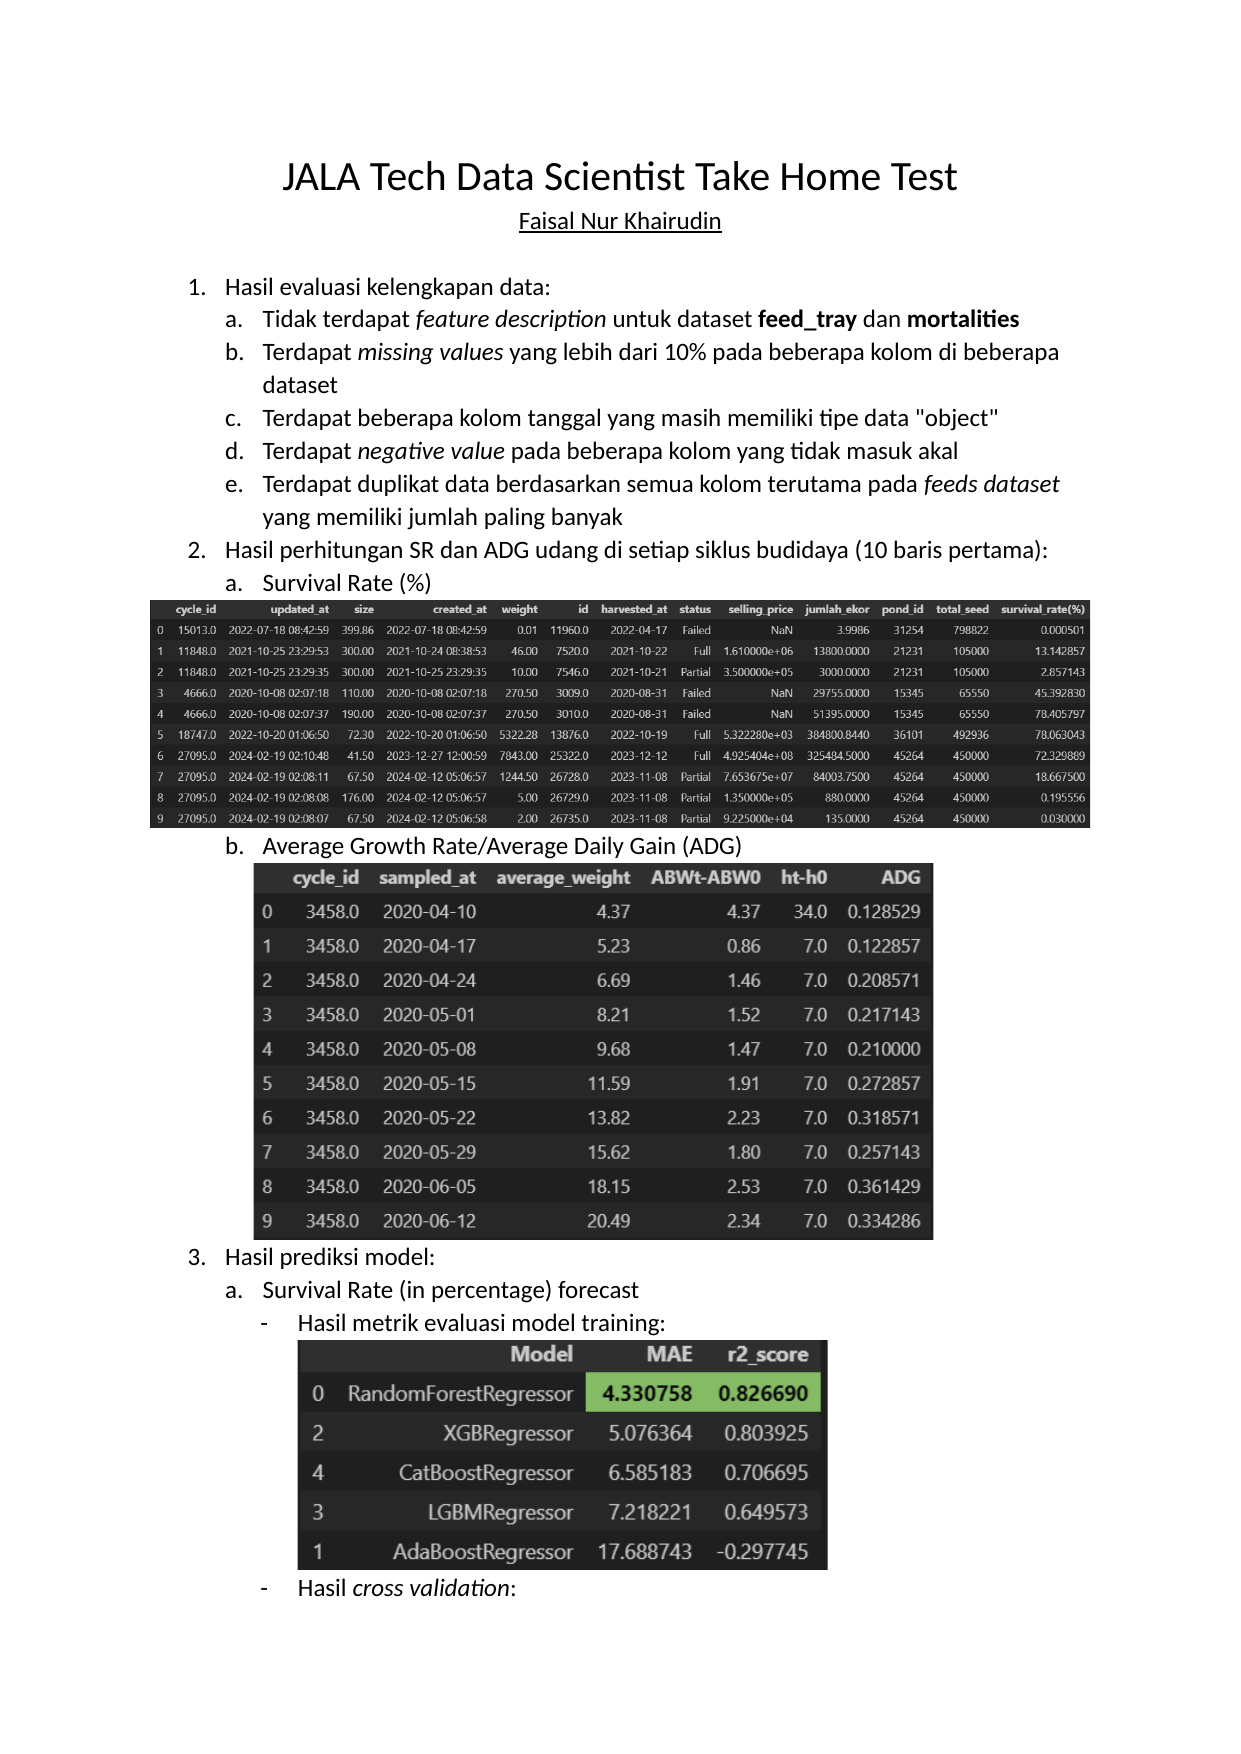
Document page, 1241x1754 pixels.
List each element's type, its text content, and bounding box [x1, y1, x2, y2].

list Survival Rate (in percentage) forecast [225, 1274, 1090, 1305]
list Hasil prediksi model: [187, 1241, 1090, 1272]
list Average Growth Rate/Average Daily Gain (ADG) [225, 830, 1090, 861]
list Tidak terdapat feature description untuk dataset feed_tray dan mortalities [225, 304, 1090, 334]
text Faisal Nur Khairudin [150, 205, 1090, 235]
list Terdapat missing values yang lebih dari 10% pada beberapa kolom di beberapa dataset [225, 337, 1090, 400]
picture [150, 600, 1091, 828]
list Hasil cross validation: [260, 1572, 1090, 1603]
picture [253, 863, 934, 1240]
list Terdapat negative value pada beberapa kolom yang tidak masuk akal [225, 435, 1090, 466]
list Hasil perhitungan SR dan ADG udang di setiap siklus budidaya (10 baris pertama): [187, 534, 1090, 564]
text JALA Tech Data Scientist Take Home Test [150, 150, 1090, 201]
picture [297, 1340, 828, 1570]
list Survival Rate (%) [225, 567, 1090, 597]
list Hasil evaluasi kelengkapan data: [187, 271, 1090, 301]
list Hasil metrik evaluasi model training: [260, 1307, 1090, 1338]
list Terdapat duplikat data berdasarkan semua kolom terutama pada feeds dataset yang memiliki jumlah paling banyak [225, 468, 1090, 532]
list Terdapat beberapa kolom tanggal yang masih memiliki tipe data "object" [225, 402, 1090, 433]
